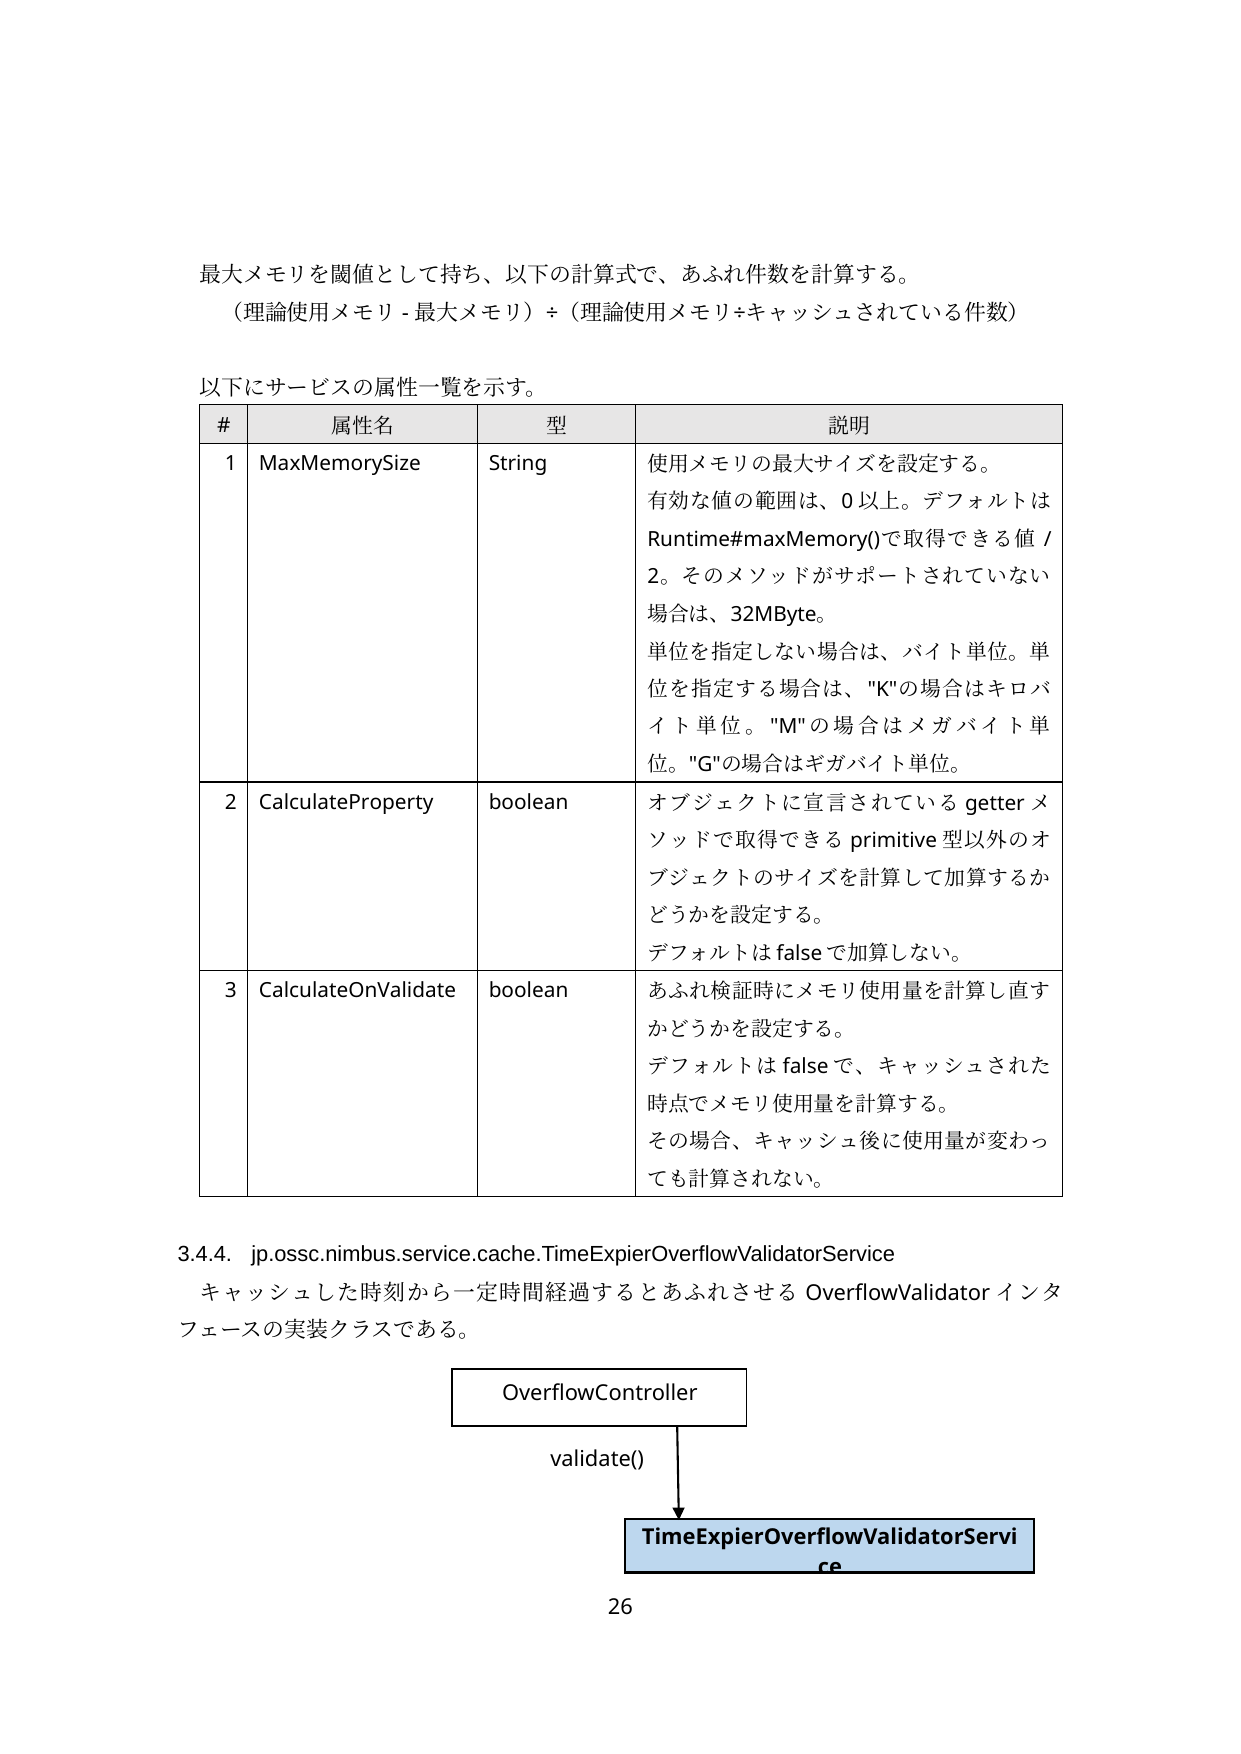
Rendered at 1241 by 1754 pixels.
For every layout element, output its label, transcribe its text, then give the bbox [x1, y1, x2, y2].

table_cell 2 [200, 783, 247, 970]
table_header 属性名 [248, 405, 477, 443]
table_cell String [478, 444, 635, 781]
table_cell boolean [478, 783, 635, 970]
table_cell boolean [478, 971, 635, 1196]
table_cell 3 [200, 971, 247, 1196]
table_header 説明 [636, 405, 1062, 443]
table_cell 使用メモリの最大サイズを設定する。 有効な値の範囲は、0以上。デフォルトはRuntime#maxMemory()で取得できる値 / 2。そのメソッドがサポートされていない場合は、32MByte。 単位を指定しない場合は、バイト単位。単位を指定する場合は、"K"の場合はキロバイト単位。"M"の場合はメガバイト単位。"G"の場合はギガバイト単位。 [636, 444, 1062, 781]
text （理論使用メモリ - 最大メモリ）÷（理論使用メモリ÷キャッシュされている件数） [199, 292, 1063, 329]
table_cell MaxMemorySize [248, 444, 477, 781]
table_cell あふれ検証時にメモリ使用量を計算し直すかどうかを設定する。 デフォルトはfalseで、キャッシュされた時点でメモリ使用量を計算する。 その場合、キャッシュ後に使用量が変わっても計算されない。 [636, 971, 1062, 1196]
table_cell CalculateOnValidate [248, 971, 477, 1196]
table_header # [200, 405, 247, 443]
table_header 型 [478, 405, 635, 443]
text 最大メモリを閾値として持ち、以下の計算式で、あふれ件数を計算する。 [199, 254, 1063, 292]
text キャッシュした時刻から一定時間経過するとあふれさせるOverflowValidatorインタフェースの実装クラスである。 [177, 1272, 1063, 1347]
subtitle jp.ossc.nimbus.service.cache.TimeExpierOverflowValidatorService [177, 1234, 1063, 1272]
text 以下にサービスの属性一覧を示す。 [199, 367, 1063, 404]
table_cell 1 [200, 444, 247, 781]
table_cell CalculateProperty [248, 783, 477, 970]
table_cell オブジェクトに宣言されているgetterメソッドで取得できるprimitive型以外のオブジェクトのサイズを計算して加算するかどうかを設定する。 デフォルトはfalseで加算しない。 [636, 783, 1062, 970]
